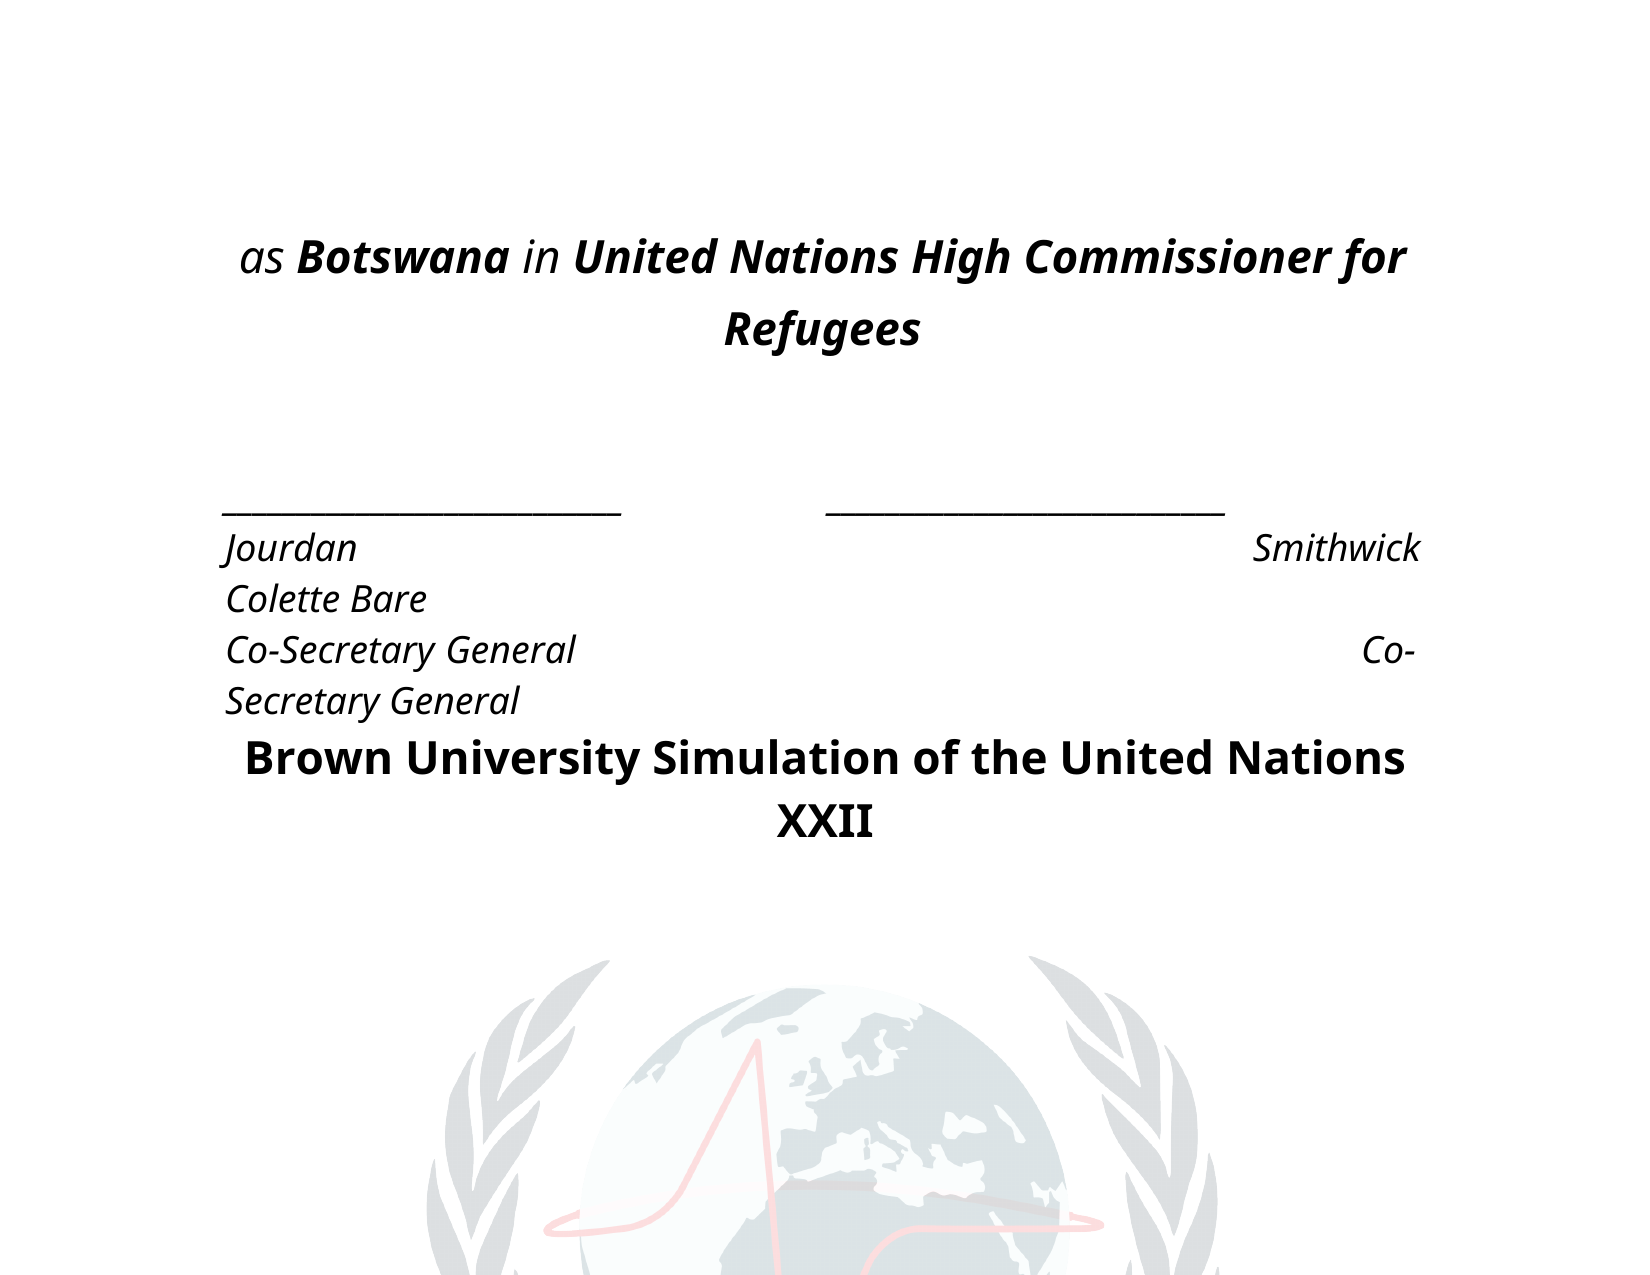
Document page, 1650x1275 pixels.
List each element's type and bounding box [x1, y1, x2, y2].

picture [413, 871, 1237, 1275]
